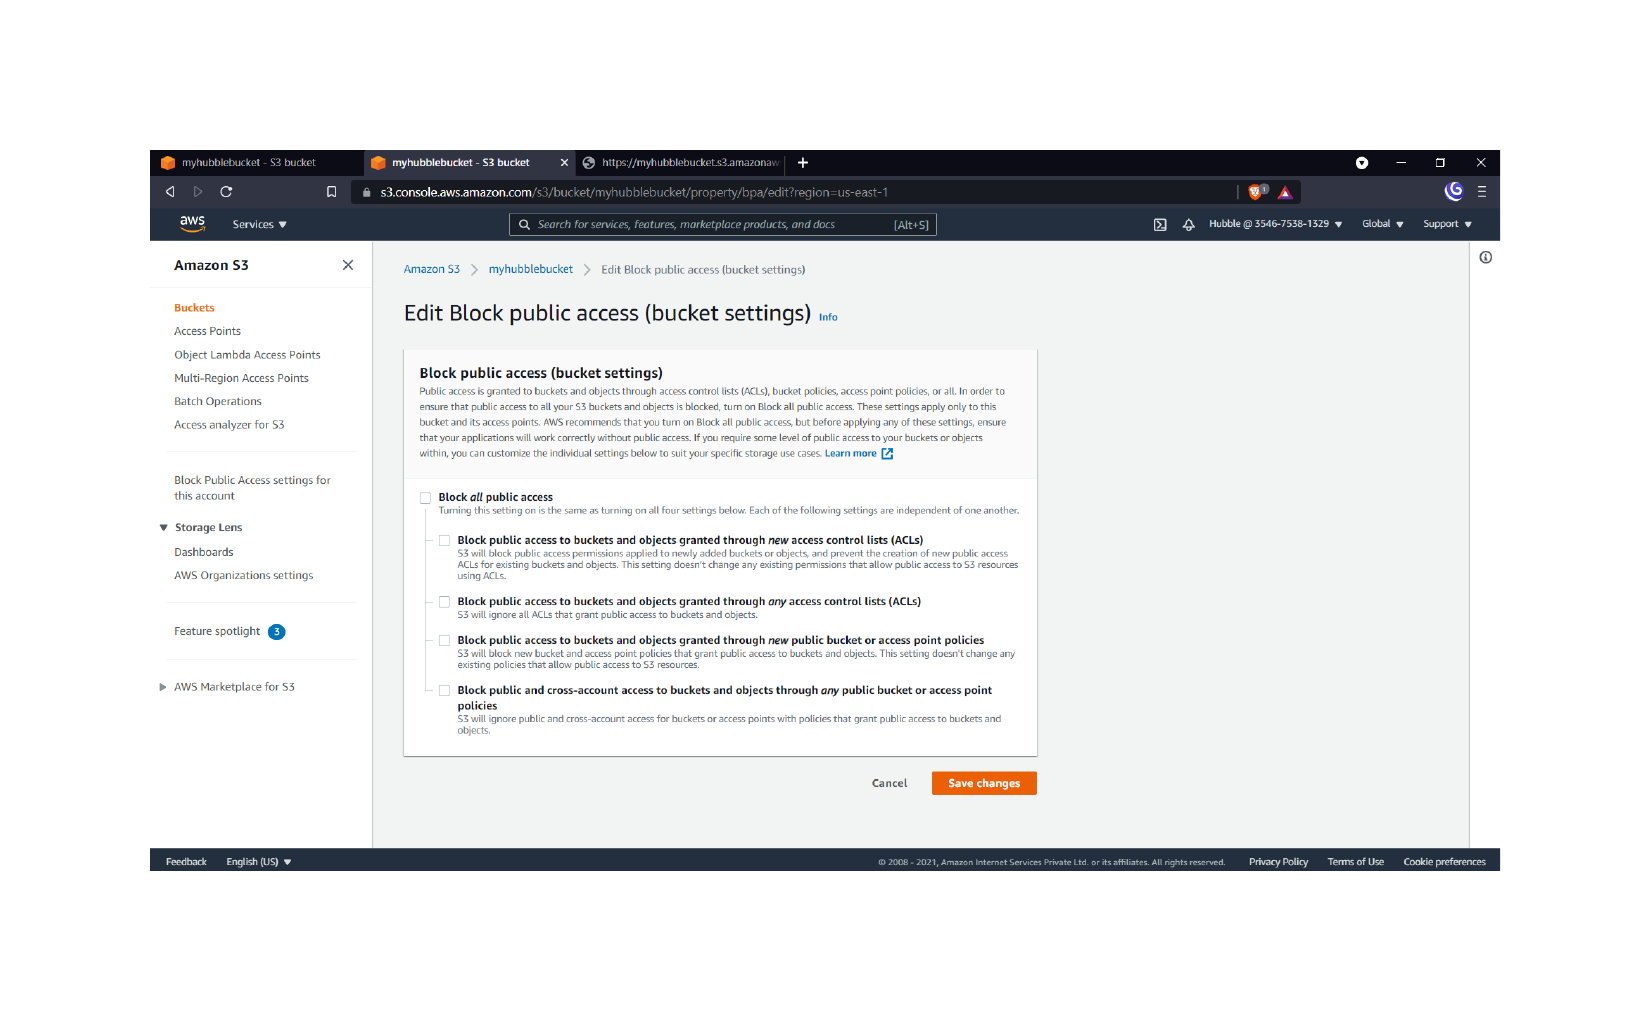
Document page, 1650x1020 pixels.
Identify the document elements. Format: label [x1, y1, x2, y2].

picture [150, 150, 1500, 871]
